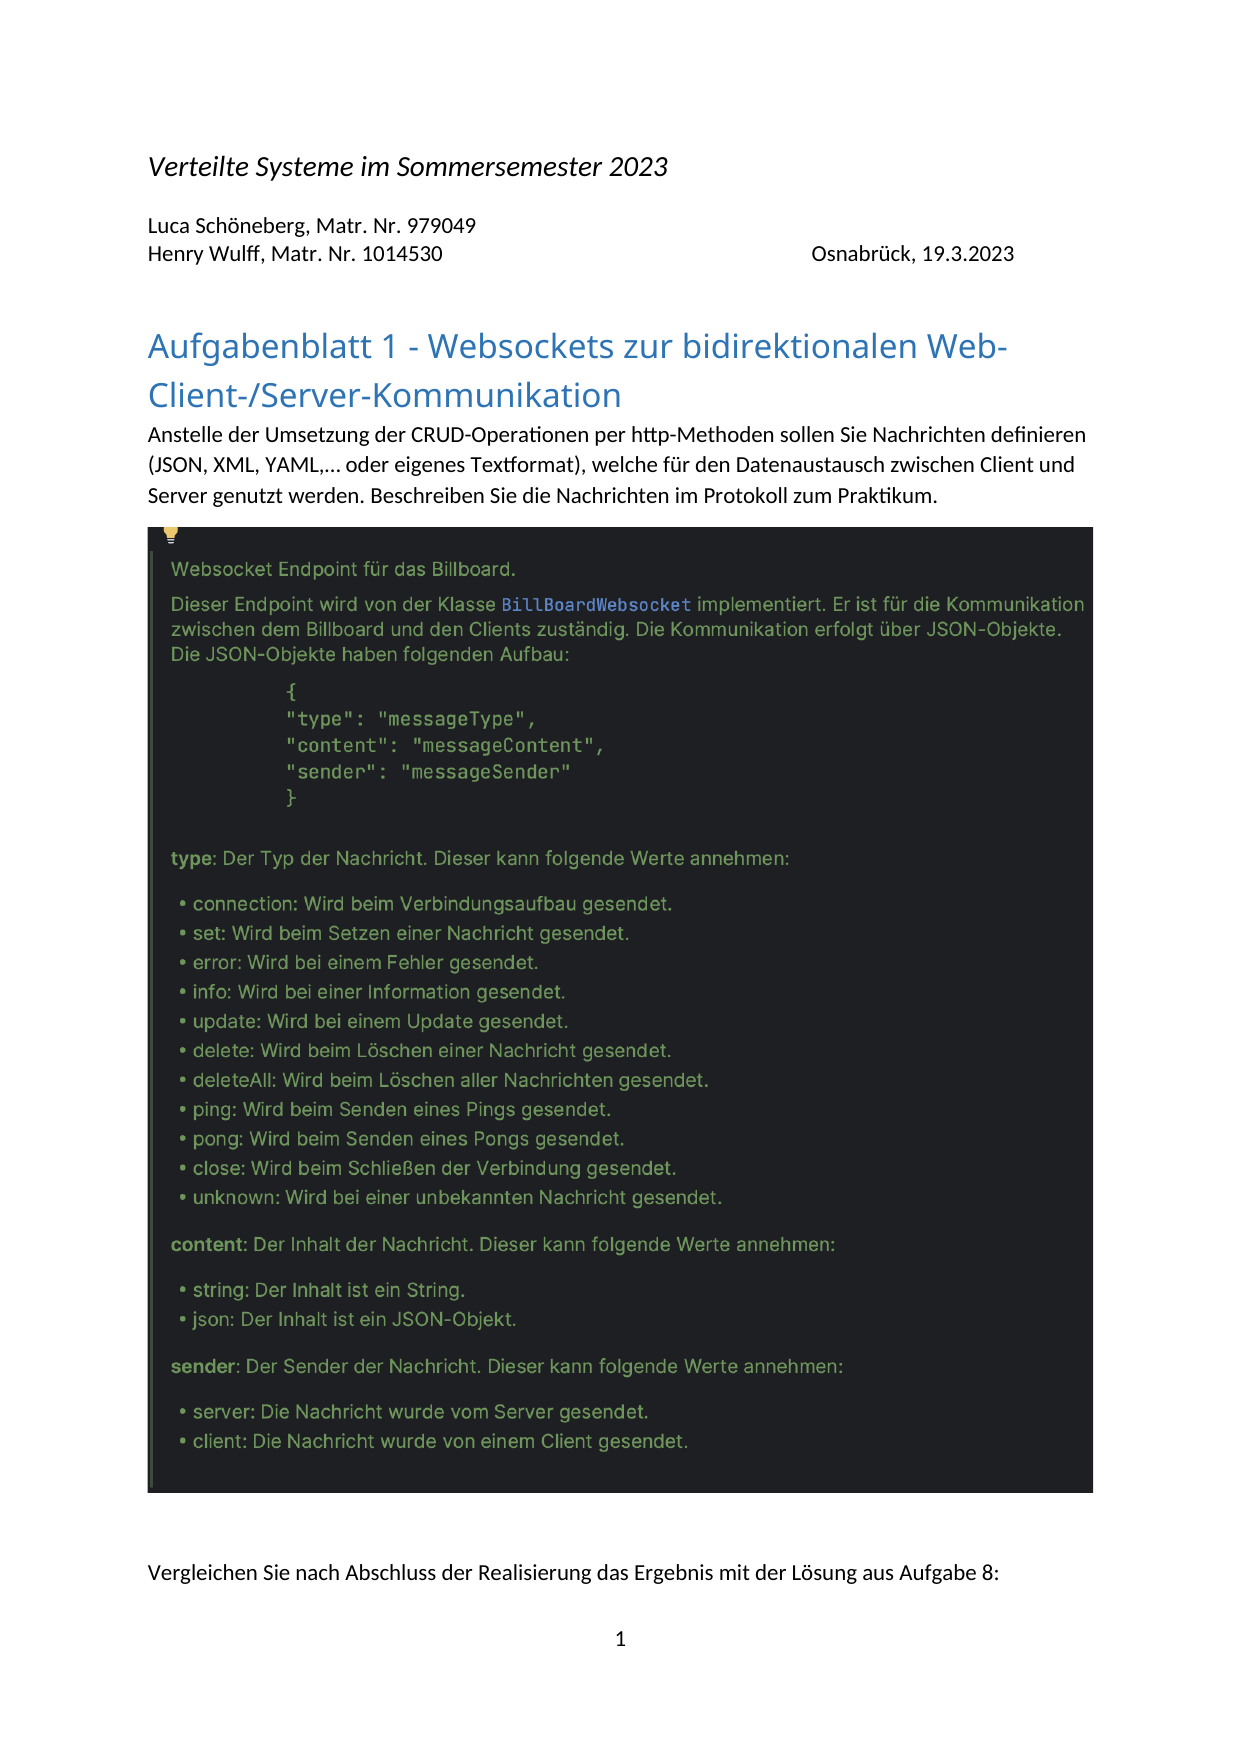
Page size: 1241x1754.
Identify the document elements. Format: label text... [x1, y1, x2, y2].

text Luca Schöneberg, Matr. Nr. 979049 [148, 183, 1093, 239]
picture [147, 527, 1094, 1493]
text Verteilte Systeme im Sommersemester 2023 [148, 148, 1093, 183]
subtitle Aufgabenblatt 1 - Websockets zur bidirektionalen Web-Client-/Server-Kommunikation [148, 322, 1093, 417]
text Henry Wulff, Matr. Nr. 1014530 Osnabrück, 19.3.2023 [148, 239, 1093, 267]
text Anstelle der Umsetzung der CRUD-Operationen per http-Methoden sollen Sie Nachrichten definieren (JSON, XML, YAML,… oder eigenes Textformat), welche für den Datenaustausch zwischen Client und Server genutzt werden. Beschreiben Sie die Nachrichten im Protokoll zum Praktikum. [148, 420, 1093, 509]
text Vergleichen Sie nach Abschluss der Realisierung das Ergebnis mit der Lösung aus Aufgabe 8: [148, 1558, 1093, 1586]
